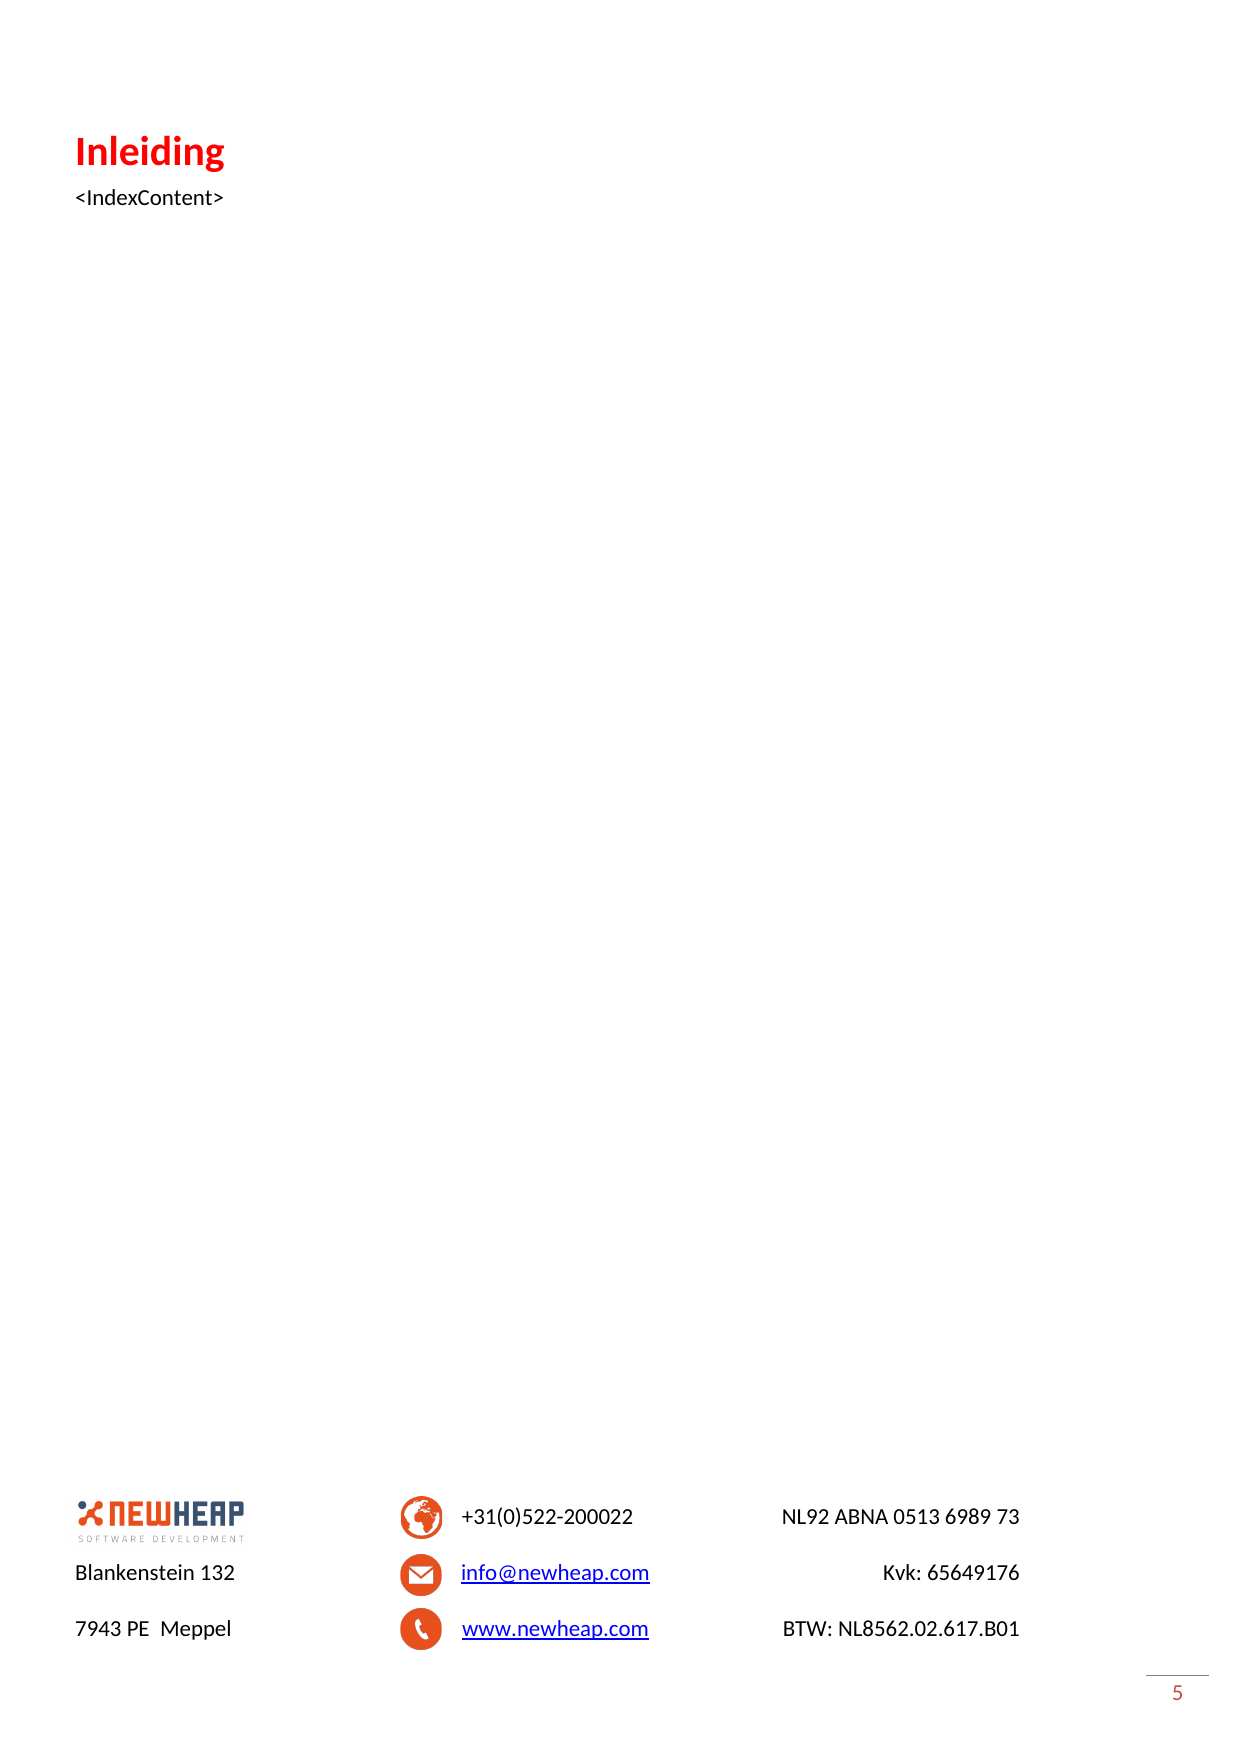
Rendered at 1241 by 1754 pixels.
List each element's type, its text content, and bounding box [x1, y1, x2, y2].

text <IndexContent> [75, 183, 1165, 211]
subtitle Inleiding [75, 125, 1165, 176]
picture [400, 1554, 442, 1596]
picture [400, 1608, 442, 1650]
picture [68, 1493, 250, 1547]
picture [400, 1496, 443, 1539]
